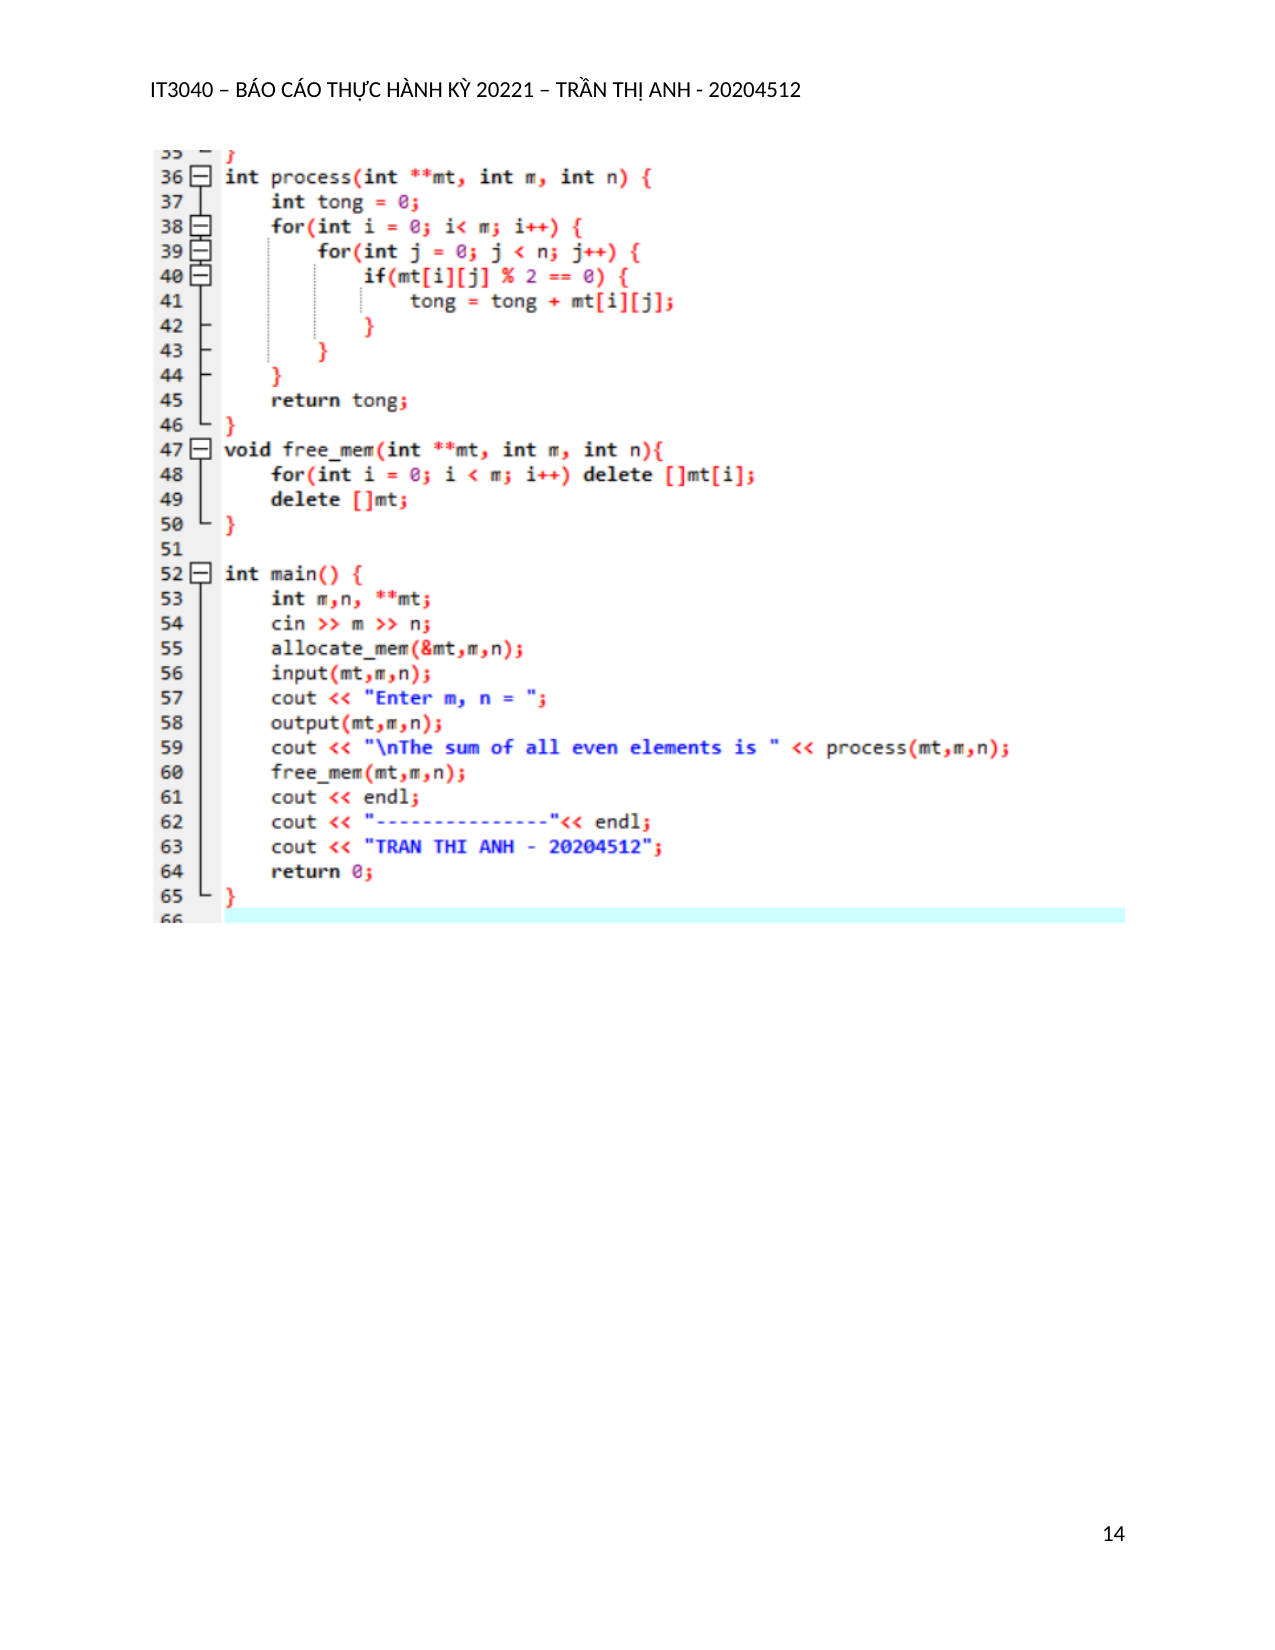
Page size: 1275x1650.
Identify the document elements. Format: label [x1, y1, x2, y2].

picture [150, 150, 1125, 923]
